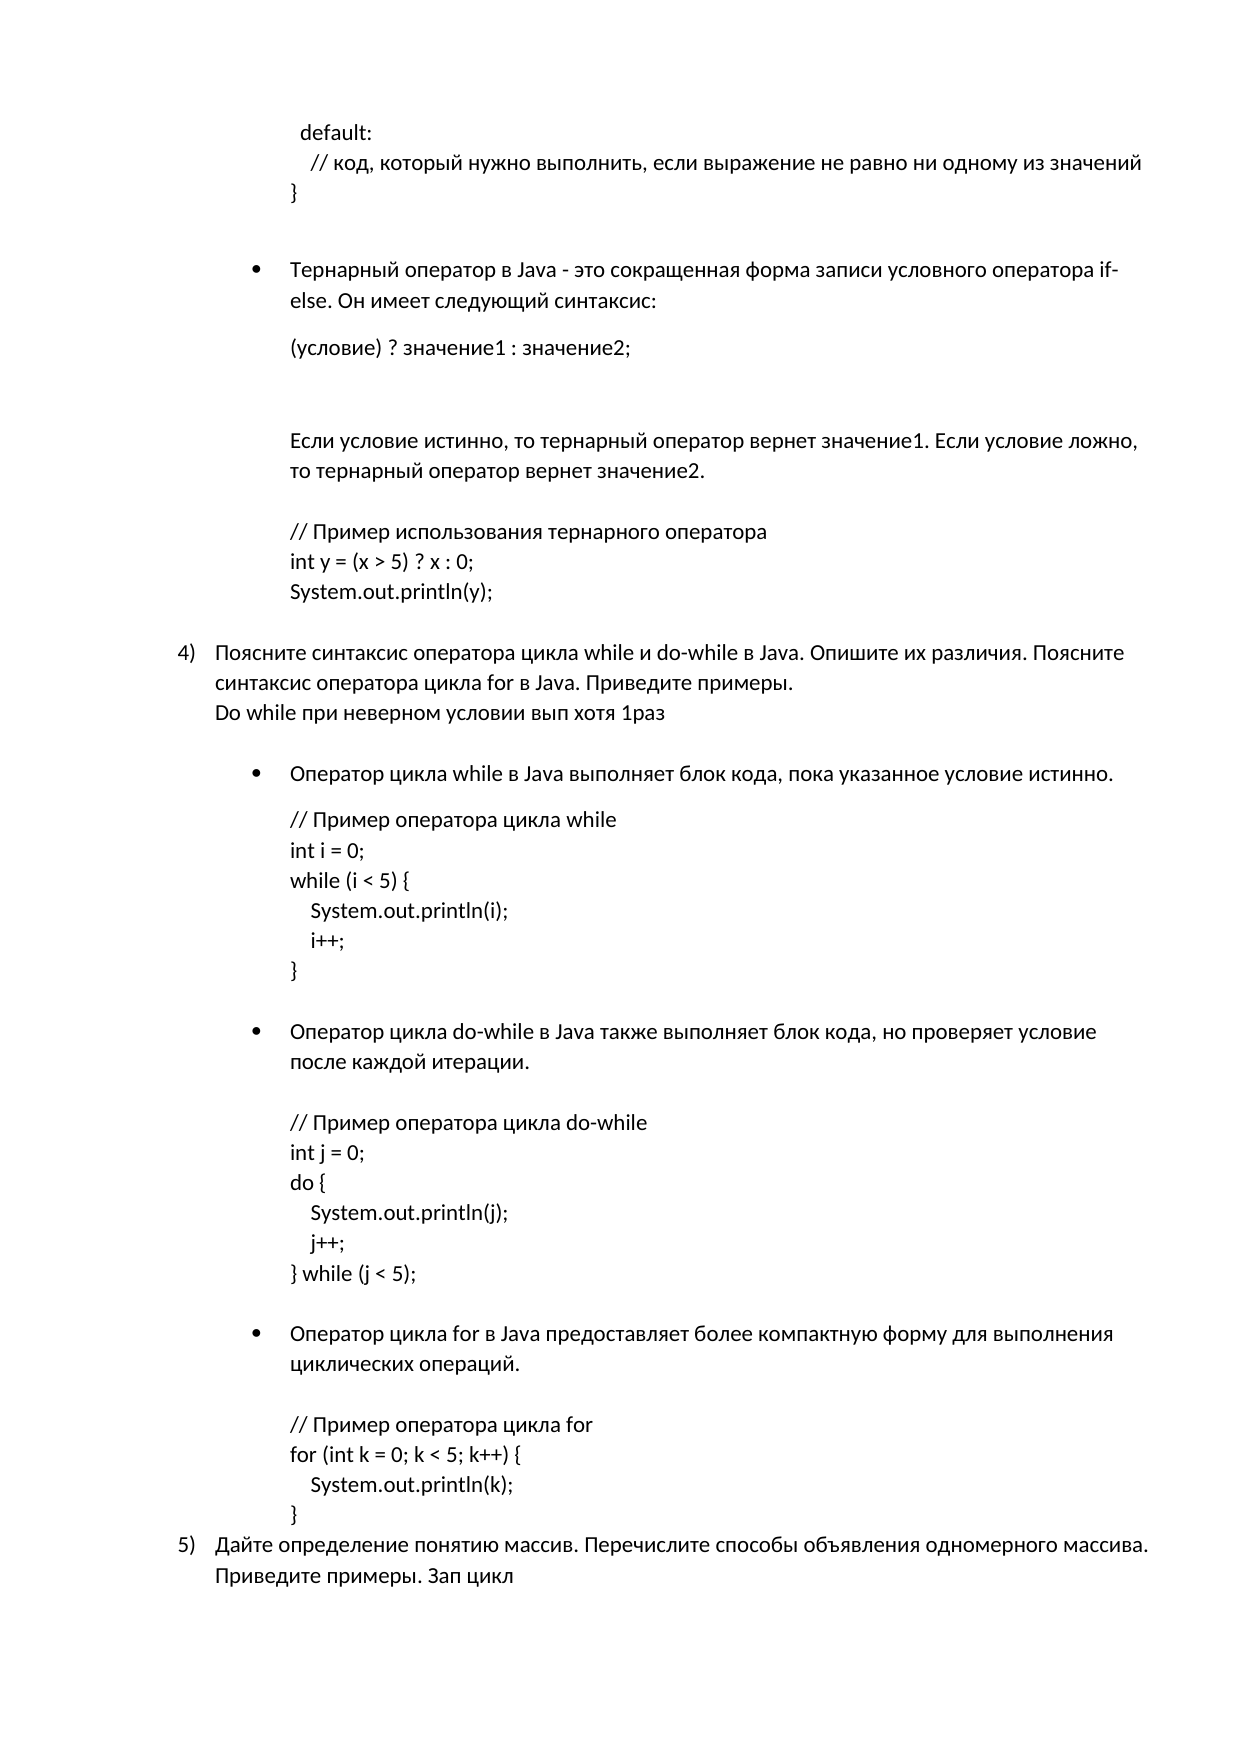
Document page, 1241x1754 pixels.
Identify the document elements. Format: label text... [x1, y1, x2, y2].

text int i = 0; [290, 836, 1152, 864]
text System.out.println(y); [290, 577, 1152, 606]
text System.out.println(k); [290, 1470, 1152, 1498]
text } [290, 1500, 1152, 1528]
text (условие) ? значение1 : значение2; [216, 333, 1152, 361]
text // Пример оператора цикла while [290, 806, 1152, 834]
text } [290, 178, 1152, 207]
list Поясните синтаксис оператора цикла while и do-while в Java. Опишите их различия. Поясните синтаксис оператора цикла for в Java. Приведите примеры. [177, 638, 1152, 696]
list Оператор цикла do-while в Java также выполняет блок кода, но проверяет условие после каждой итерации. [252, 1017, 1152, 1075]
list Оператор цикла for в Java предоставляет более компактную форму для выполнения циклических операций. [252, 1319, 1152, 1377]
text Если условие истинно, то тернарный оператор вернет значение1. Если условие ложно, то тернарный оператор вернет значение2. [290, 426, 1152, 485]
text System.out.println(i); [290, 896, 1152, 924]
list Оператор цикла while в Java выполняет блок кода, пока указанное условие истинно. [252, 759, 1152, 787]
text do { [290, 1168, 1152, 1196]
text j++; [290, 1228, 1152, 1257]
text // Пример использования тернарного оператора [290, 517, 1152, 545]
text // Пример оператора цикла for [290, 1410, 1152, 1438]
list Тернарный оператор в Java - это сокращенная форма записи условного оператора if-else. Он имеет следующий синтаксис: [252, 256, 1152, 314]
text } while (j < 5); [290, 1259, 1152, 1287]
text while (i < 5) { [290, 866, 1152, 894]
text default: [290, 118, 1152, 146]
text i++; [290, 926, 1152, 954]
text } [290, 957, 1152, 985]
list Дайте определение понятию массив. Перечислите способы объявления одномерного массива. Приведите примеры. Зап цикл [177, 1531, 1152, 1589]
text int j = 0; [290, 1138, 1152, 1166]
list Do while при неверном условии вып хотя 1раз [215, 698, 1152, 726]
text for (int k = 0; k < 5; k++) { [290, 1440, 1152, 1468]
text // Пример оператора цикла do-while [290, 1108, 1152, 1136]
text // код, который нужно выполнить, если выражение не равно ни одному из значений [290, 148, 1152, 176]
text System.out.println(j); [290, 1198, 1152, 1226]
text int y = (x > 5) ? x : 0; [290, 547, 1152, 575]
